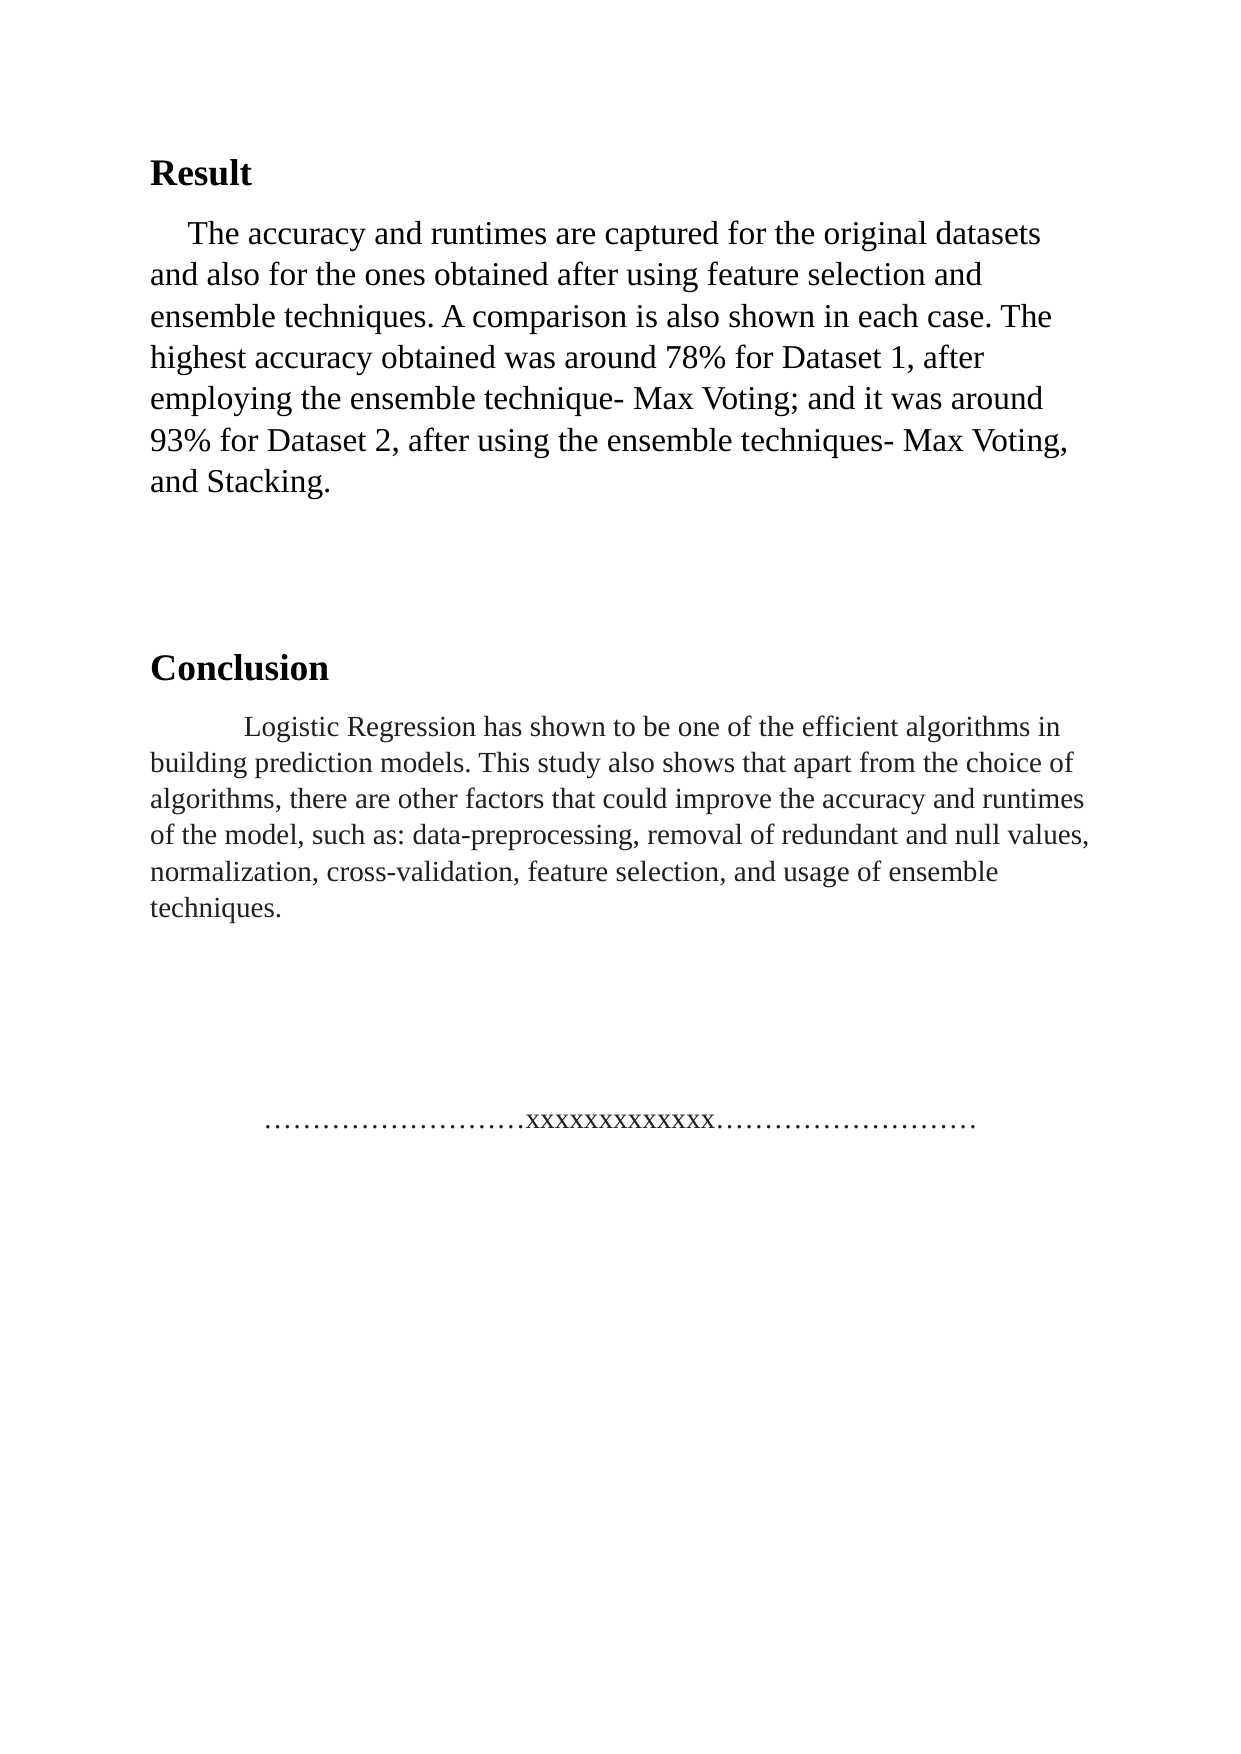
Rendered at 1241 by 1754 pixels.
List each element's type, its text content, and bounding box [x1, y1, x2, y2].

text Conclusion [150, 646, 1090, 689]
text ………………………xxxxxxxxxxxxx……………………… [150, 1101, 1090, 1134]
text Result [150, 150, 1090, 193]
text Logistic Regression has shown to be one of the efficient algorithms in building prediction models. This study also shows that apart from the choice of algorithms, there are other factors that could improve the accuracy and runtimes of the model, such as: data-preprocessing, removal of redundant and null values, normalization, cross-validation, feature selection, and usage of ensemble techniques. [150, 709, 1090, 923]
text The accuracy and runtimes are captured for the original datasets and also for the ones obtained after using feature selection and ensemble techniques. A comparison is also shown in each case. The highest accuracy obtained was around 78% for Dataset 1, after employing the ensemble technique- Max Voting; and it was around 93% for Dataset 2, after using the ensemble techniques- Max Voting, and Stacking. [150, 213, 1090, 500]
